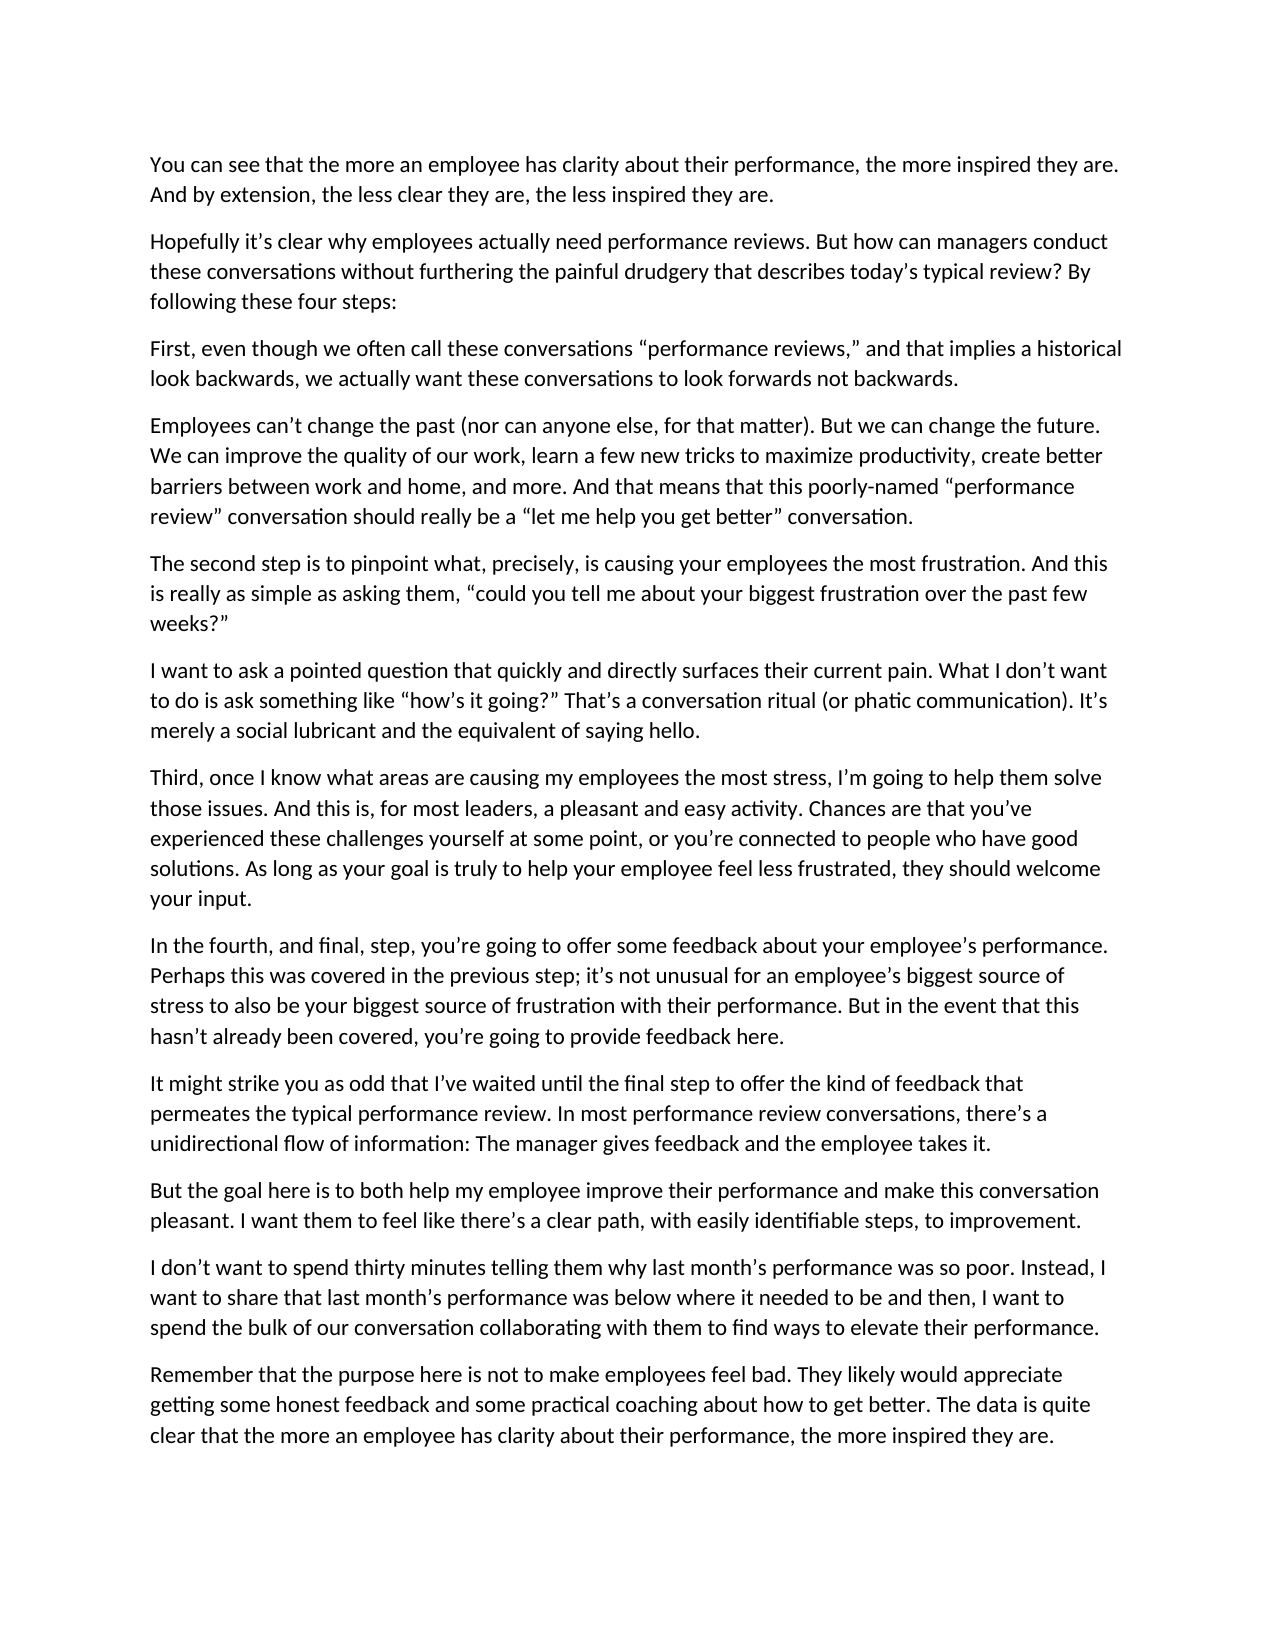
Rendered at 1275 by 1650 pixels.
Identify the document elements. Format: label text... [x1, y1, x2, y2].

text But the goal here is to both help my employee improve their performance and make this conversation pleasant. I want them to feel like there’s a clear path, with easily identifiable steps, to improvement. [150, 1176, 1125, 1234]
text Employees can’t change the past (nor can anyone else, for that matter). But we can change the future. We can improve the quality of our work, learn a few new tricks to maximize productivity, create better barriers between work and home, and more. And that means that this poorly-named “performance review” conversation should really be a “let me help you get better” conversation. [150, 411, 1125, 530]
text Third, once I know what areas are causing my employees the most stress, I’m going to help them solve those issues. And this is, for most leaders, a pleasant and easy activity. Chances are that you’ve experienced these challenges yourself at some point, or you’re connected to people who have good solutions. As long as your goal is truly to help your employee feel less frustrated, they should welcome your input. [150, 763, 1125, 912]
text Remember that the purpose here is not to make employees feel bad. They likely would appreciate getting some honest feedback and some practical coaching about how to get better. The data is quite clear that the more an employee has clarity about their performance, the more inspired they are. [150, 1360, 1125, 1449]
text You can see that the more an employee has clarity about their performance, the more inspired they are. And by extension, the less clear they are, the less inspired they are. [150, 150, 1125, 208]
text It might strike you as odd that I’ve waited until the final step to offer the kind of feedback that permeates the typical performance review. In most performance review conversations, there’s a unidirectional flow of information: The manager gives feedback and the employee takes it. [150, 1069, 1125, 1157]
text The second step is to pinpoint what, precisely, is causing your employees the most frustration. And this is really as simple as asking them, “could you tell me about your biggest frustration over the past few weeks?” [150, 549, 1125, 637]
text Hopefully it’s clear why employees actually need performance reviews. But how can managers conduct these conversations without furthering the painful drudgery that describes today’s typical review? By following these four steps: [150, 227, 1125, 316]
text I want to ask a pointed question that quickly and directly surfaces their current pain. What I don’t want to do is ask something like “how’s it going?” That’s a conversation ritual (or phatic communication). It’s merely a social lubricant and the equivalent of saying hello. [150, 656, 1125, 745]
text First, even though we often call these conversations “performance reviews,” and that implies a historical look backwards, we actually want these conversations to look forwards not backwards. [150, 334, 1125, 393]
text In the fourth, and final, step, you’re going to offer some feedback about your employee’s performance. Perhaps this was covered in the previous step; it’s not unusual for an employee’s biggest source of stress to also be your biggest source of frustration with their performance. But in the event that this hasn’t already been covered, you’re going to provide feedback here. [150, 931, 1125, 1050]
text I don’t want to spend thirty minutes telling them why last month’s performance was so poor. Instead, I want to share that last month’s performance was below where it needed to be and then, I want to spend the bulk of our conversation collaborating with them to find ways to elevate their performance. [150, 1253, 1125, 1342]
